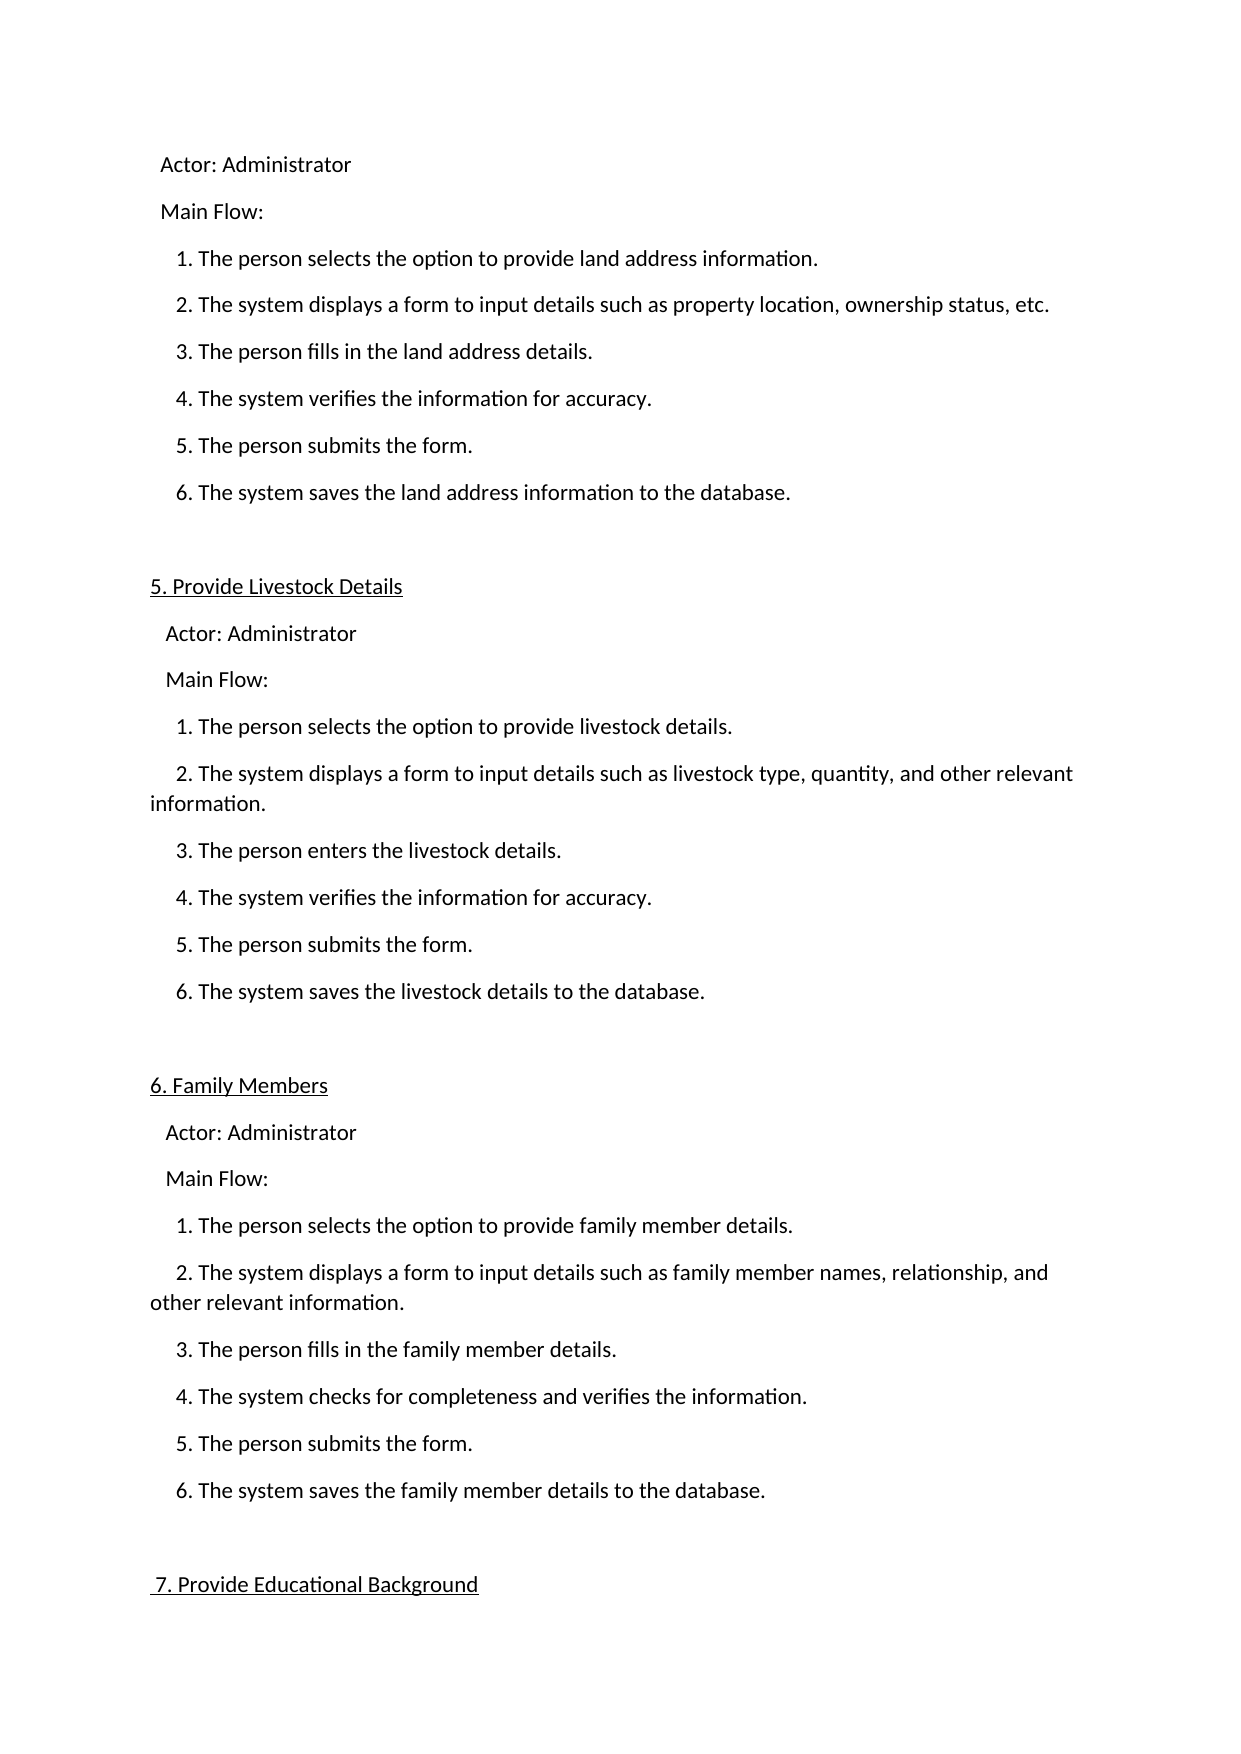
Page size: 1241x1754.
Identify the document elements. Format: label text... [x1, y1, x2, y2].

text Actor: Administrator [150, 150, 1090, 178]
text 4. The system verifies the information for accuracy. [150, 384, 1090, 412]
text Actor: Administrator [150, 619, 1090, 647]
text 1. The person selects the option to provide land address information. [150, 244, 1090, 272]
text 2. The system displays a form to input details such as property location, ownership status, etc. [150, 291, 1090, 319]
text 5. The person submits the form. [150, 431, 1090, 459]
text Main Flow: [150, 1164, 1090, 1193]
text 6. The system saves the family member details to the database. [150, 1476, 1090, 1504]
text 4. The system verifies the information for accuracy. [150, 883, 1090, 911]
text 3. The person fills in the land address details. [150, 337, 1090, 366]
text 6. The system saves the livestock details to the database. [150, 977, 1090, 1005]
text 5. Provide Livestock Details [150, 572, 1090, 600]
text 2. The system displays a form to input details such as livestock type, quantity, and other relevant information. [150, 759, 1090, 818]
text 1. The person selects the option to provide livestock details. [150, 712, 1090, 741]
text 1. The person selects the option to provide family member details. [150, 1211, 1090, 1239]
text 3. The person enters the livestock details. [150, 836, 1090, 864]
text 6. The system saves the land address information to the database. [150, 478, 1090, 506]
text Main Flow: [150, 666, 1090, 694]
text 3. The person fills in the family member details. [150, 1335, 1090, 1363]
text 5. The person submits the form. [150, 1429, 1090, 1457]
text 7. Provide Educational Background [150, 1570, 1090, 1598]
text Main Flow: [150, 197, 1090, 225]
text 2. The system displays a form to input details such as family member names, relationship, and other relevant information. [150, 1258, 1090, 1317]
text 6. Family Members [150, 1071, 1090, 1099]
text 4. The system checks for completeness and verifies the information. [150, 1382, 1090, 1410]
text Actor: Administrator [150, 1118, 1090, 1146]
text 5. The person submits the form. [150, 930, 1090, 958]
